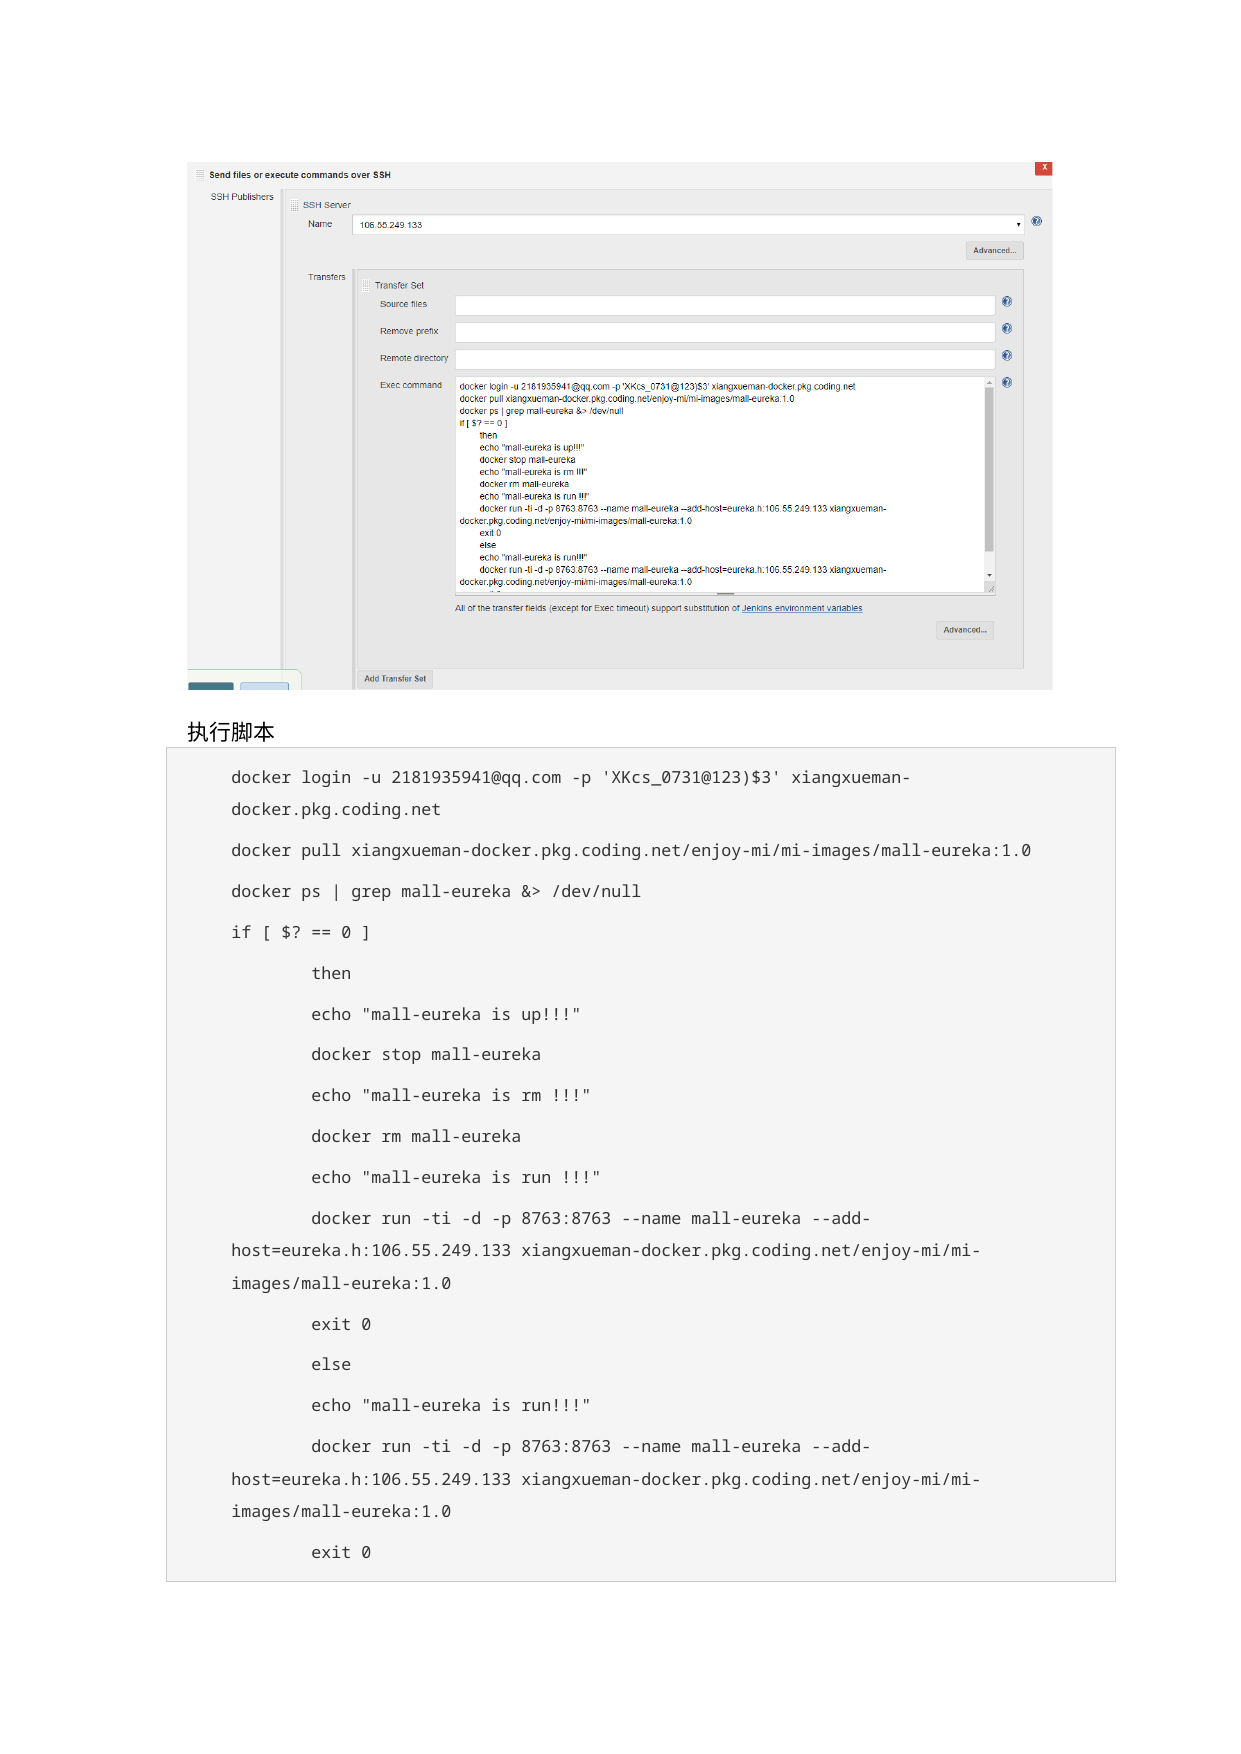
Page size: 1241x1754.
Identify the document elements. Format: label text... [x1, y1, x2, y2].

text docker run -ti -d -p 8763:8763 --name mall-eureka --add-host=eureka.h:106.55.249.133 xiangxueman-docker.pkg.coding.net/enjoy-mi/mi-images/mall-eureka:1.0 [167, 1188, 1115, 1294]
text then [167, 943, 1115, 984]
text 执行脚本 [187, 714, 1053, 747]
text echo "mall-eureka is rm !!!" [167, 1065, 1115, 1106]
text docker run -ti -d -p 8763:8763 --name mall-eureka --add-host=eureka.h:106.55.249.133 xiangxueman-docker.pkg.coding.net/enjoy-mi/mi-images/mall-eureka:1.0 [167, 1416, 1115, 1522]
text docker stop mall-eureka [167, 1024, 1115, 1065]
text echo "mall-eureka is up!!!" [167, 984, 1115, 1024]
text docker login -u 2181935941@qq.com -p 'XKcs_0731@123)$3' xiangxueman-docker.pkg.coding.net [167, 748, 1115, 820]
text if [ $? == 0 ] [167, 902, 1115, 943]
text docker ps | grep mall-eureka &> /dev/null [167, 861, 1115, 902]
text echo "mall-eureka is run !!!" [167, 1147, 1115, 1188]
text docker pull xiangxueman-docker.pkg.coding.net/enjoy-mi/mi-images/mall-eureka:1.0 [167, 820, 1115, 861]
picture [187, 162, 1053, 690]
text docker rm mall-eureka [167, 1106, 1115, 1147]
text exit 0 [167, 1522, 1115, 1581]
text else [167, 1334, 1115, 1375]
text exit 0 [167, 1294, 1115, 1334]
text echo "mall-eureka is run!!!" [167, 1375, 1115, 1416]
